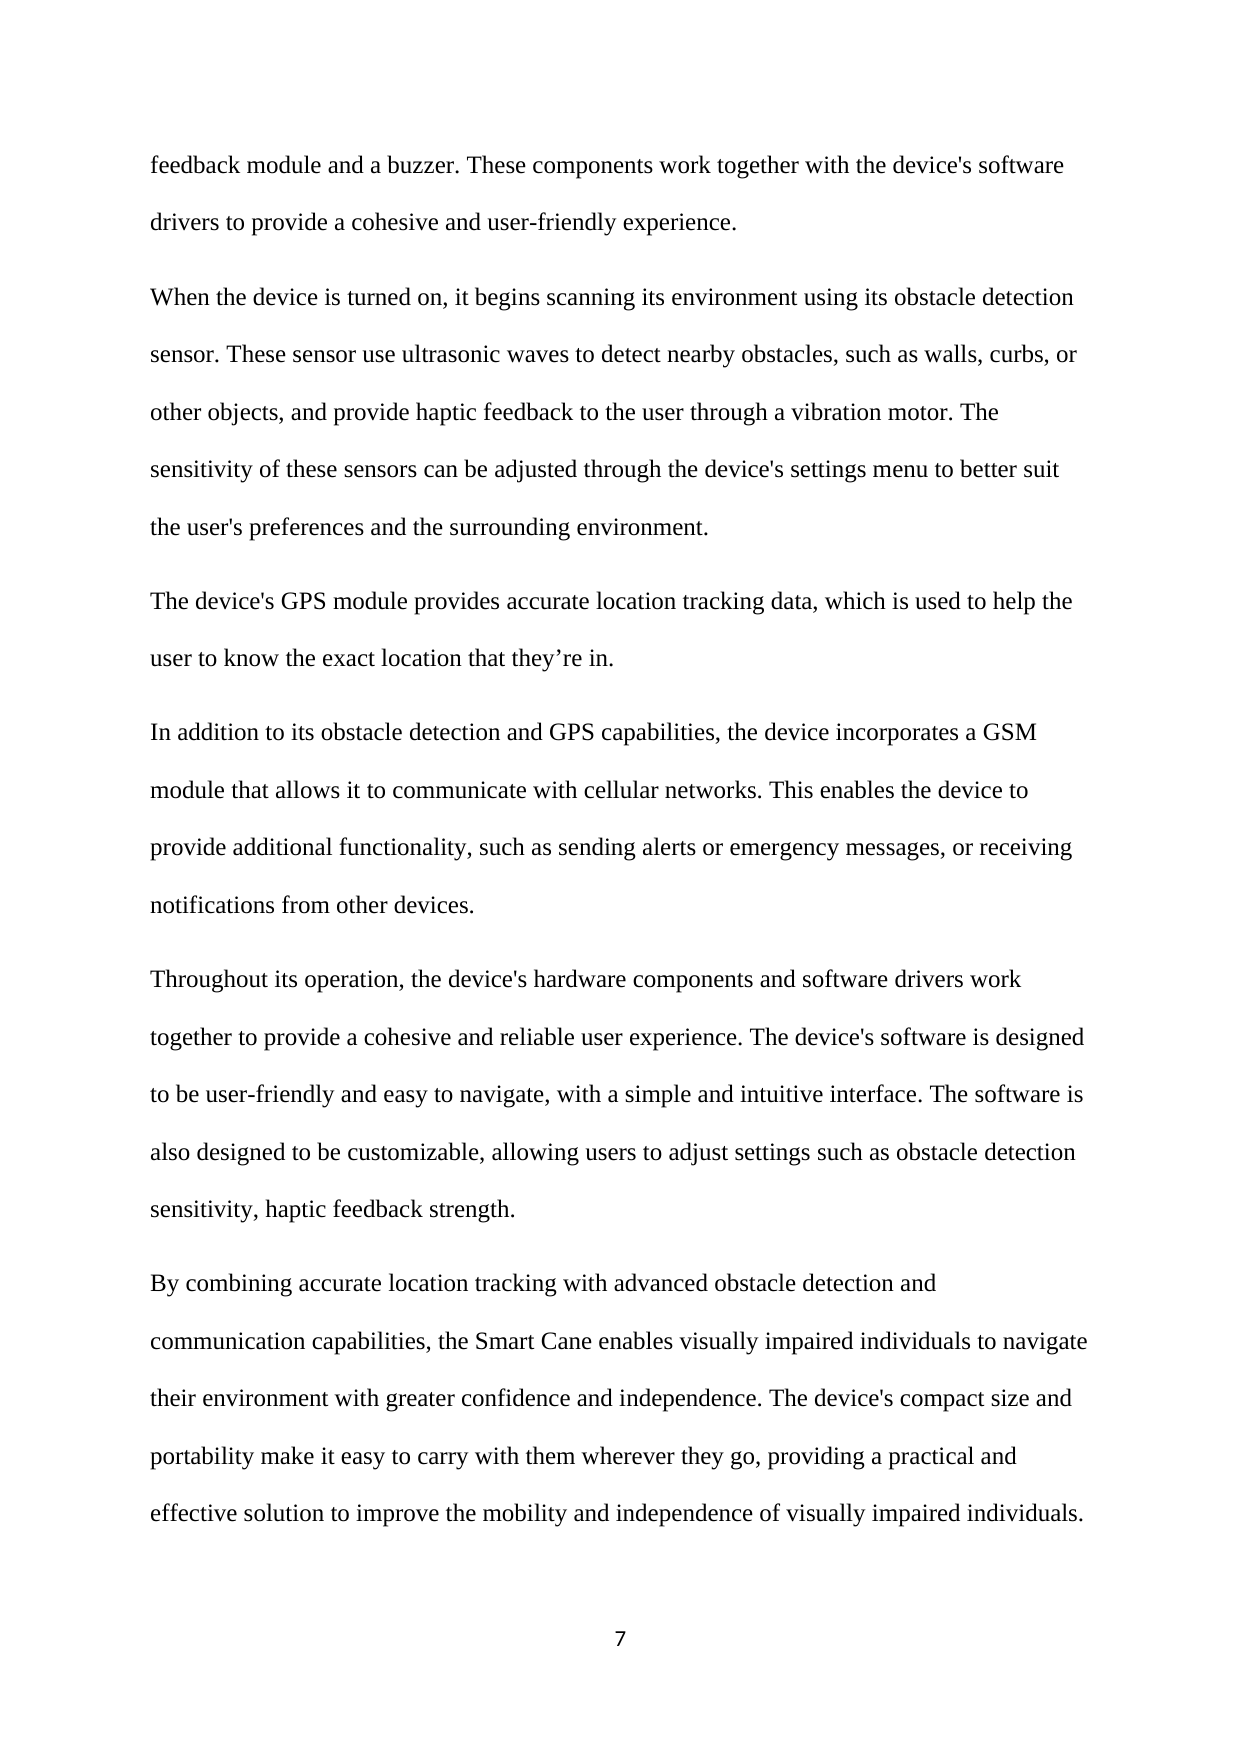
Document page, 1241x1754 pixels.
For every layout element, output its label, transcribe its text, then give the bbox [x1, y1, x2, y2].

text In addition to its obstacle detection and GPS capabilities, the device incorporates a GSM module that allows it to communicate with cellular networks. This enables the device to provide additional functionality, such as sending alerts or emergency messages, or receiving notifications from other devices. [150, 717, 1090, 919]
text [150, 150, 1090, 236]
text Throughout its operation, the device's hardware components and software drivers work together to provide a cohesive and reliable user experience. The device's software is designed to be user-friendly and easy to navigate, with a simple and intuitive interface. The software is also designed to be customizable, allowing users to adjust settings such as obstacle detection sensitivity, haptic feedback strength. [150, 964, 1090, 1223]
text When the device is turned on, it begins scanning its environment using its obstacle detection sensor. These sensor use ultrasonic waves to detect nearby obstacles, such as walls, curbs, or other objects, and provide haptic feedback to the user through a vibration motor. The sensitivity of these sensors can be adjusted through the device's settings menu to better suit the user's preferences and the surrounding environment. [150, 282, 1090, 540]
text The device's GPS module provides accurate location tracking data, which is used to help the user to know the exact location that they’re in. [150, 586, 1090, 672]
text By combining accurate location tracking with advanced obstacle detection and communication capabilities, the Smart Cane enables visually impaired individuals to navigate their environment with greater confidence and independence. The device's compact size and portability make it easy to carry with them wherever they go, providing a practical and effective solution to improve the mobility and independence of visually impaired individuals. [150, 1268, 1090, 1527]
